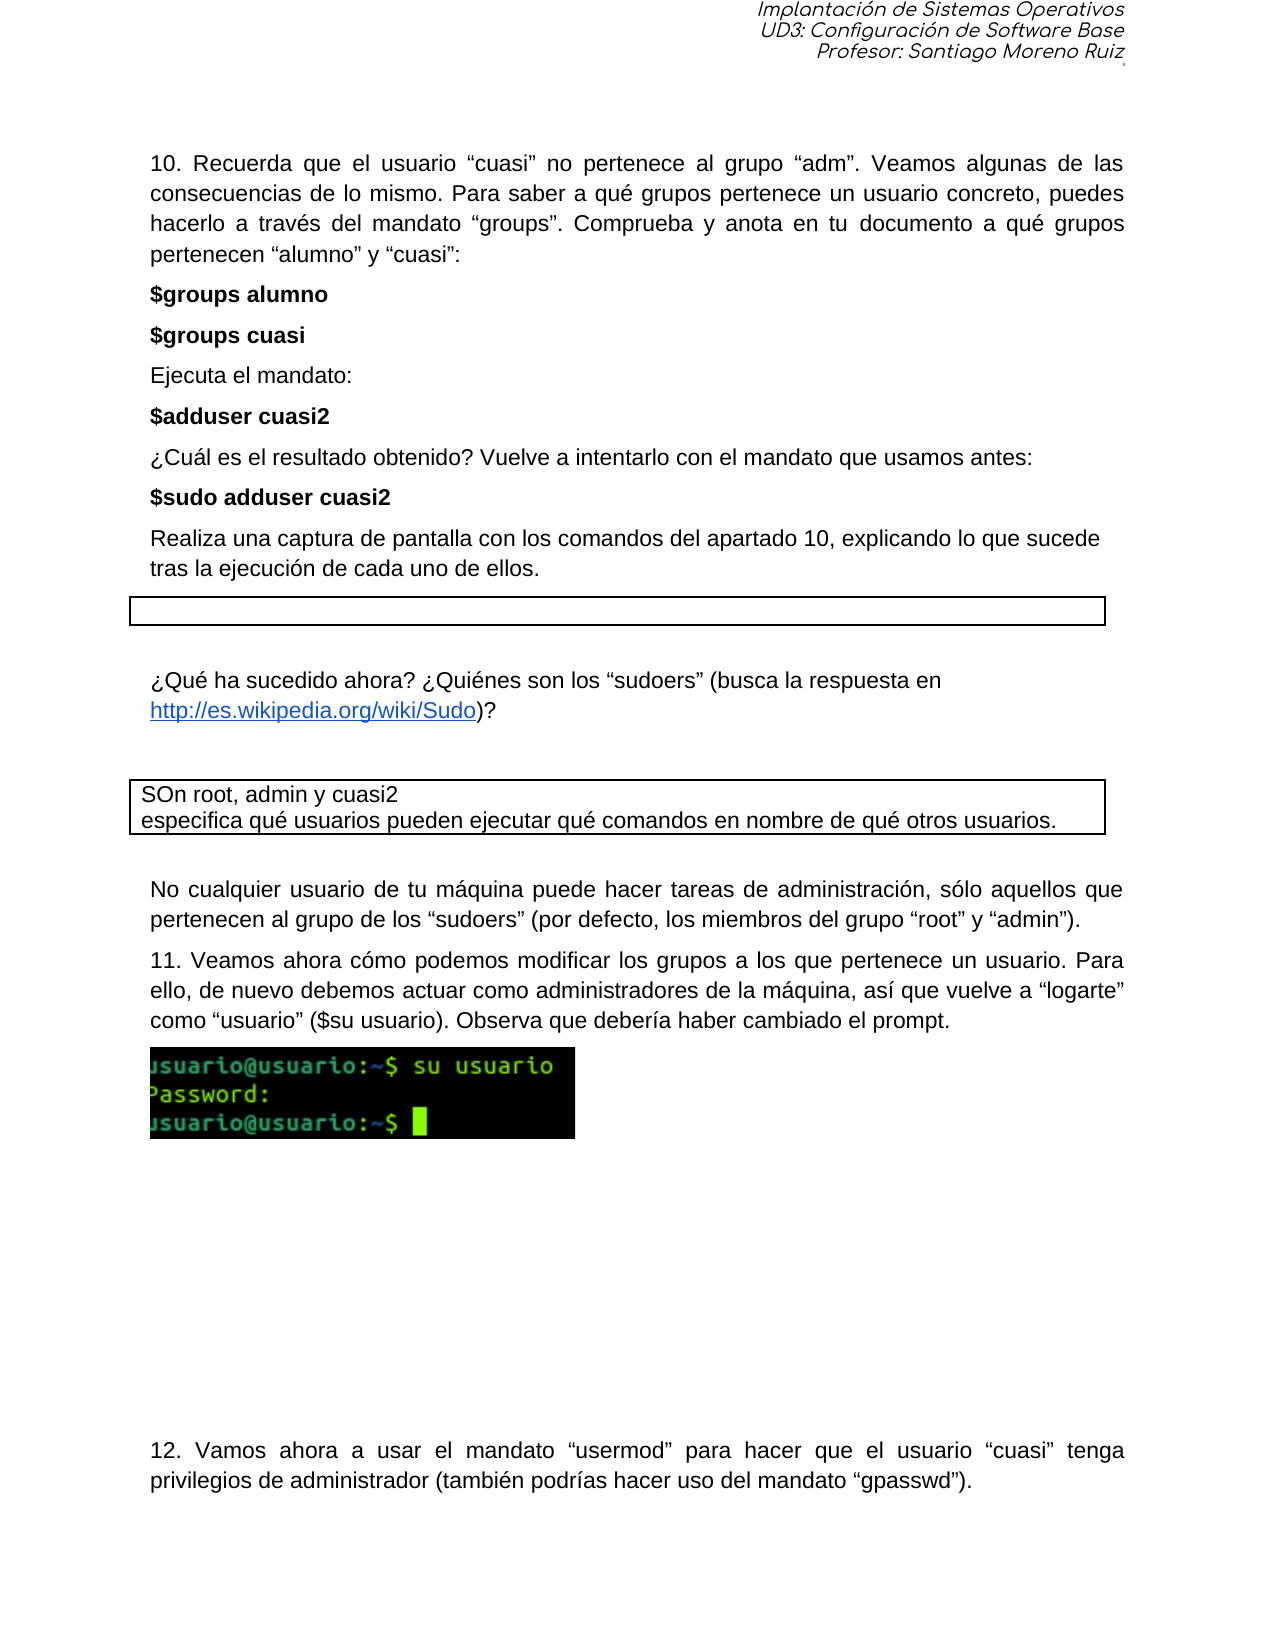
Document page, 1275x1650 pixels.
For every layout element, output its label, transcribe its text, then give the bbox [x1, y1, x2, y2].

table_header SOn root, admin y cuasi2 especifica qué usuarios pueden ejecutar qué comandos en nombre de qué otros usuarios. [131, 781, 1104, 833]
text No cualquier usuario de tu máquina puede hacer tareas de administración, sólo aquellos que pertenecen al grupo de los “sudoers” (por defecto, los miembros del grupo “root” y “admin”). [150, 876, 1125, 932]
table_header [131, 598, 1104, 624]
text ¿Cuál es el resultado obtenido? Vuelve a intentarlo con el mandato que usamos antes: [150, 444, 1125, 470]
picture [150, 1047, 575, 1139]
text ¿Qué ha sucedido ahora? ¿Quiénes son los “sudoers” (busca la respuesta en http://es.wikipedia.org/wiki/Sudo)? [150, 667, 1125, 723]
text Realiza una captura de pantalla con los comandos del apartado 10, explicando lo que sucede tras la ejecución de cada uno de ellos. [150, 525, 1125, 582]
text Ejecuta el mandato: [150, 362, 1125, 389]
text 10. Recuerda que el usuario “cuasi” no pertenece al grupo “adm”. Veamos algunas de las consecuencias de lo mismo. Para saber a qué grupos pertenece un usuario concreto, puedes hacerlo a través del mandato “groups”. Comprueba y anota en tu documento a qué grupos pertenecen “alumno” y “cuasi”: [150, 150, 1125, 267]
text $groups alumno [150, 281, 1125, 308]
text $adduser cuasi2 [150, 403, 1125, 429]
text $sudo adduser cuasi2 [150, 484, 1125, 511]
text 12. Vamos ahora a usar el mandato “usermod” para hacer que el usuario “cuasi” tenga privilegios de administrador (también podrías hacer uso del mandato “gpasswd”). [150, 1437, 1125, 1494]
text $groups cuasi [150, 322, 1125, 348]
text 11. Veamos ahora cómo podemos modificar los grupos a los que pertenece un usuario. Para ello, de nuevo debemos actuar como administradores de la máquina, así que vuelve a “logarte” como “usuario” ($su usuario). Observa que debería haber cambiado el prompt. [150, 947, 1125, 1033]
